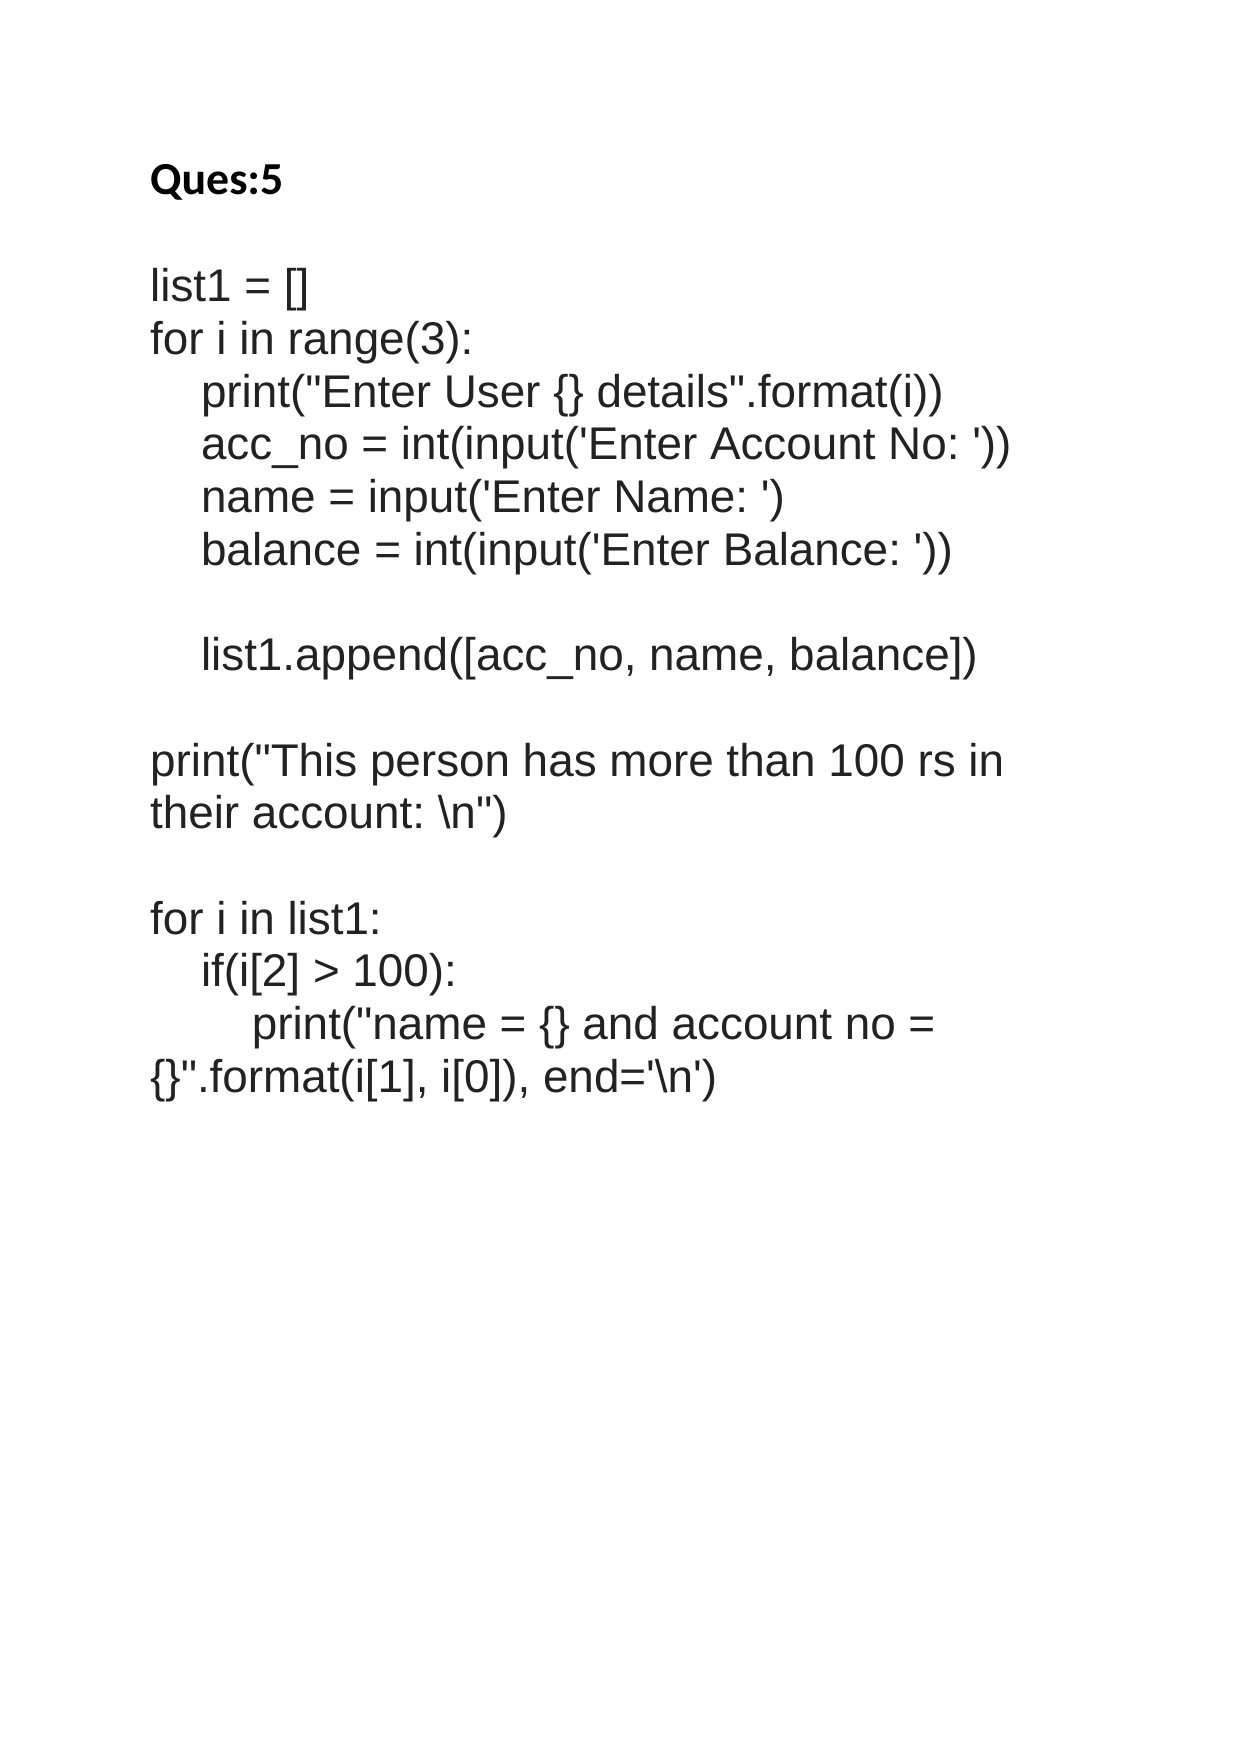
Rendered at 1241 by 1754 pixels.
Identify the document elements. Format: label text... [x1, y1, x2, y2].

text for i in range(3): [150, 311, 1090, 364]
text print("name = {} and account no = {}".format(i[1], i[0]), end='\n') [150, 997, 1090, 1102]
text list1.append([acc_no, name, balance]) [150, 628, 1090, 680]
text print("Enter User {} details".format(i)) [150, 364, 1090, 417]
text Ques:5 [150, 150, 1090, 206]
text list1 = [] [150, 259, 1090, 311]
text acc_no = int(input('Enter Account No: ')) [150, 417, 1090, 469]
text if(i[2] > 100): [150, 944, 1090, 997]
text name = input('Enter Name: ') [150, 469, 1090, 522]
text for i in list1: [150, 891, 1090, 944]
text print("This person has more than 100 rs in their account: \n") [150, 733, 1090, 838]
text balance = int(input('Enter Balance: ')) [150, 522, 1090, 575]
